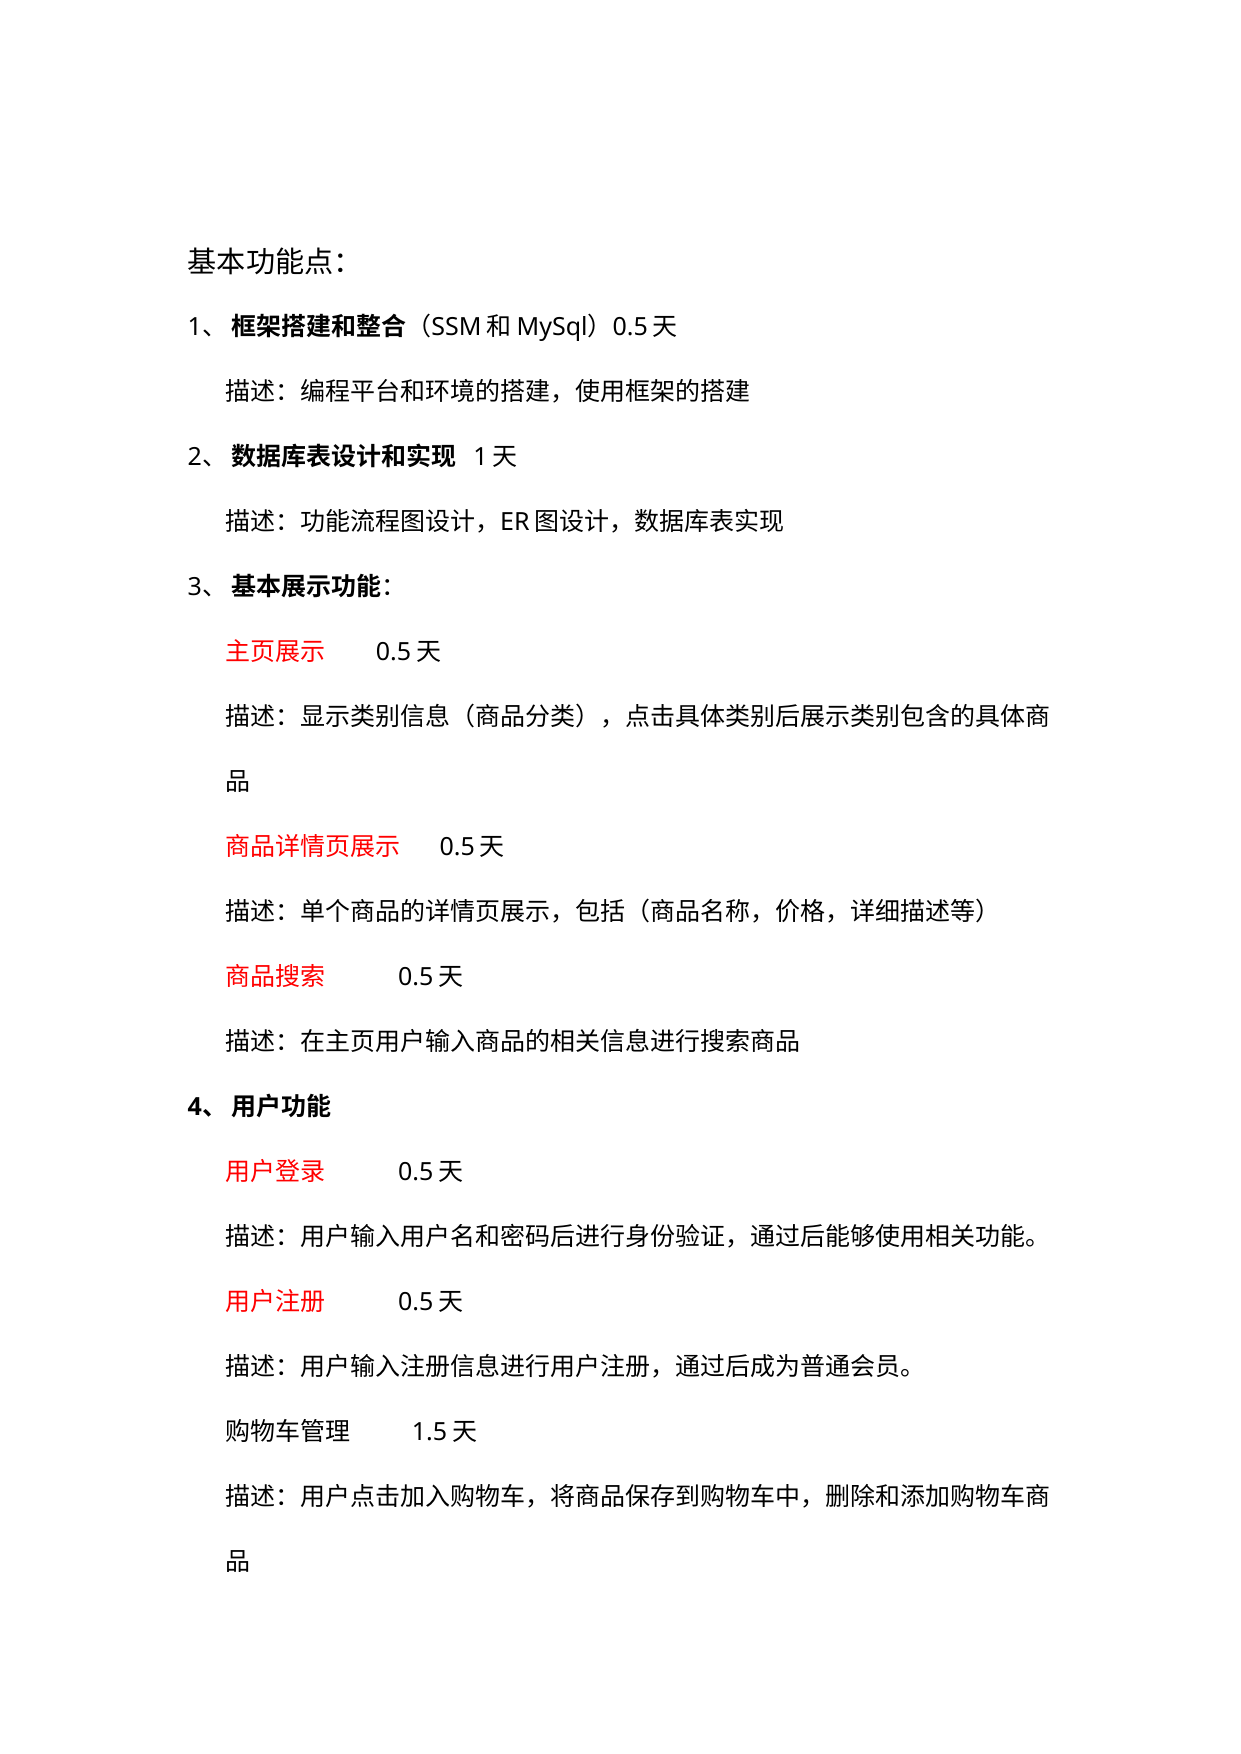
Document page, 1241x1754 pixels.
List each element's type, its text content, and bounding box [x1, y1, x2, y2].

list 用户功能 [187, 1072, 1053, 1137]
list 描述：单个商品的详情页展示，包括（商品名称，价格，详细描述等） [225, 877, 1053, 942]
list 框架搭建和整合（SSM和MySql）0.5天 [187, 292, 1053, 357]
list 商品搜索 0.5天 [225, 942, 1053, 1007]
list 主页展示 0.5天 [225, 617, 1053, 682]
list 描述：用户点击加入购物车，将商品保存到购物车中，删除和添加购物车商品 [225, 1462, 1053, 1592]
list 购物车管理 1.5天 [225, 1397, 1053, 1462]
list 用户登录 0.5天 [225, 1137, 1053, 1202]
list 商品详情页展示 0.5天 [225, 812, 1053, 877]
list 描述：编程平台和环境的搭建，使用框架的搭建 [225, 357, 1053, 422]
text 基本功能点： [187, 227, 1053, 292]
list 描述：用户输入用户名和密码后进行身份验证，通过后能够使用相关功能。 [225, 1202, 1053, 1267]
list 描述：功能流程图设计，ER图设计，数据库表实现 [225, 487, 1053, 552]
list 用户注册 0.5天 [225, 1267, 1053, 1332]
list 数据库表设计和实现 1天 [187, 422, 1053, 487]
list 描述：在主页用户输入商品的相关信息进行搜索商品 [225, 1007, 1053, 1072]
list 基本展示功能： [187, 552, 1053, 617]
list 描述：用户输入注册信息进行用户注册，通过后成为普通会员。 [225, 1332, 1053, 1397]
list 描述：显示类别信息（商品分类），点击具体类别后展示类别包含的具体商品 [225, 682, 1053, 812]
